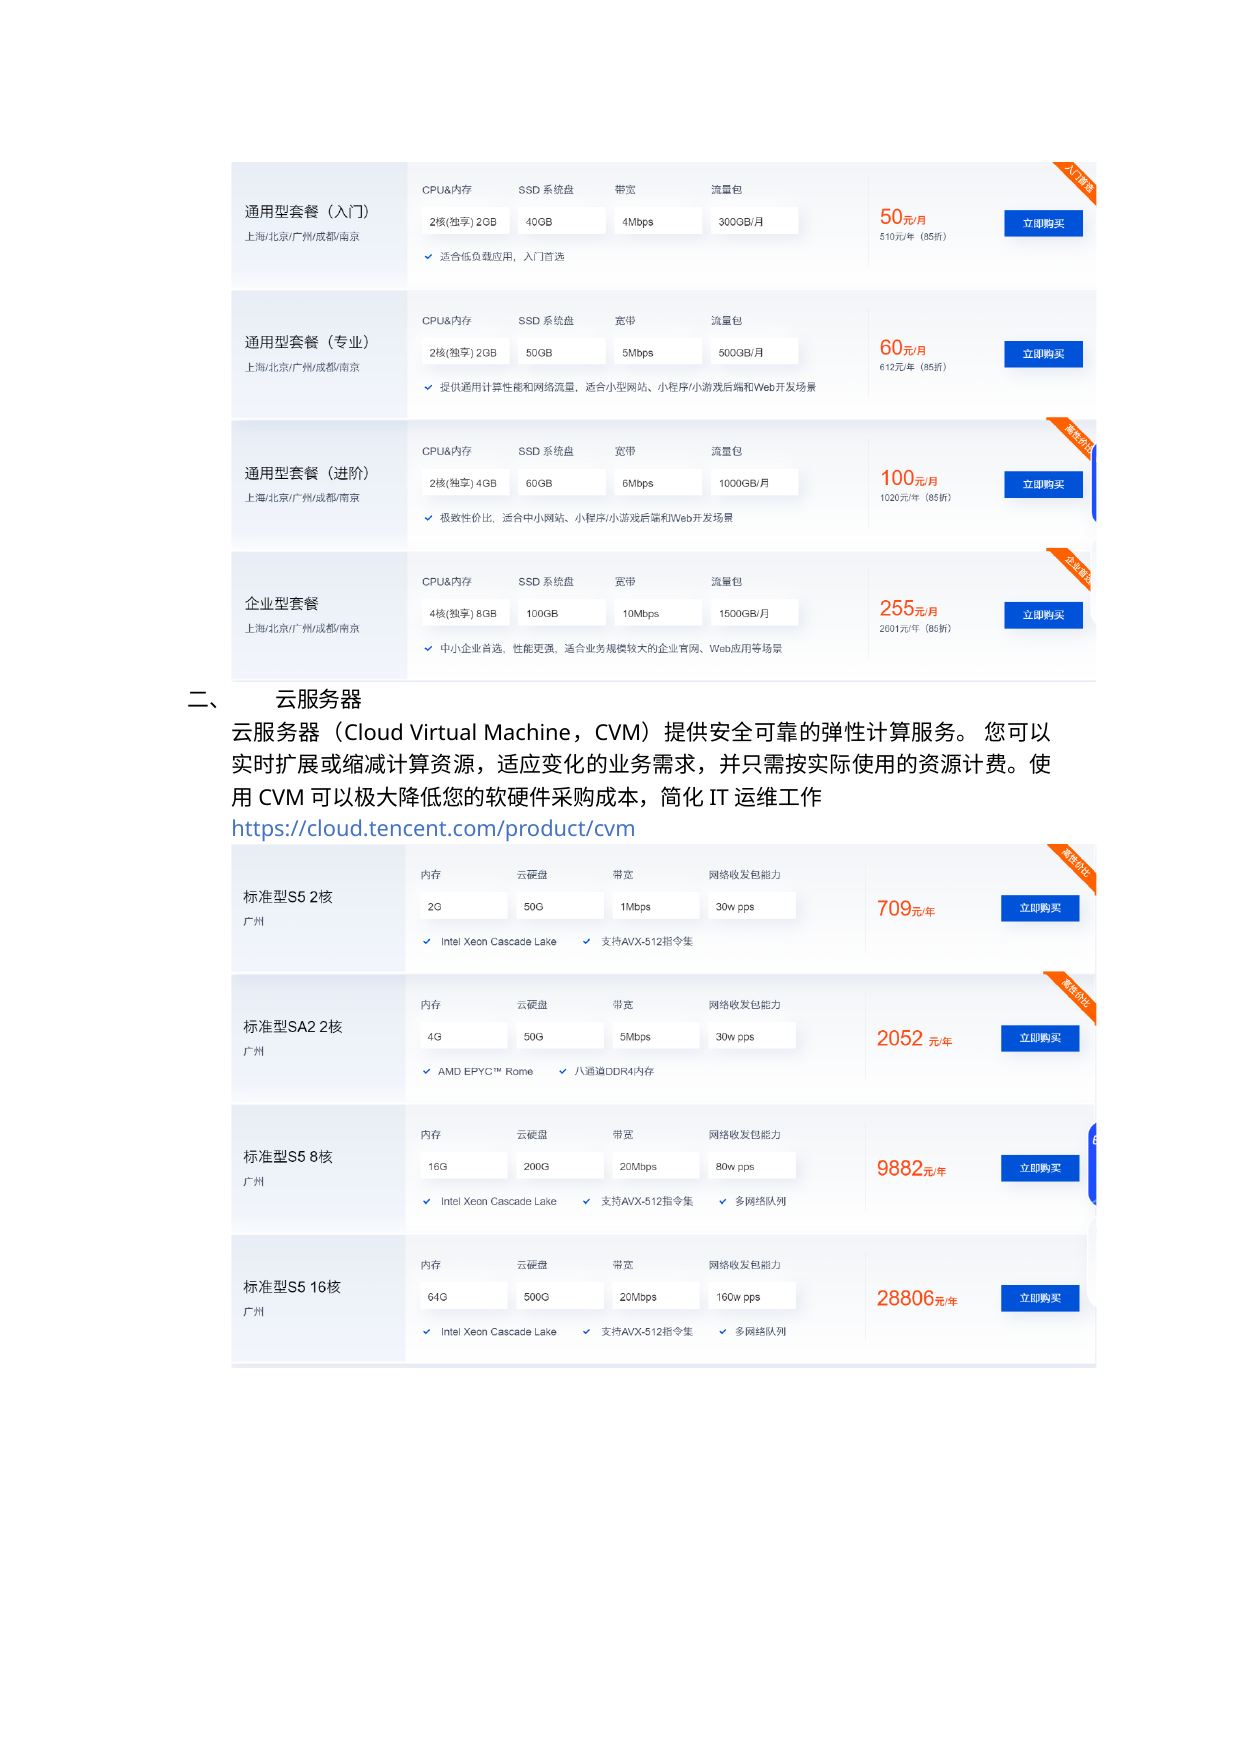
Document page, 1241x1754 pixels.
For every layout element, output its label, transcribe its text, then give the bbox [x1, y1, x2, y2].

list https://cloud.tencent.com/product/cvm [231, 812, 1053, 844]
list 云服务器 [187, 682, 1053, 714]
list 云服务器（Cloud Virtual Machine，CVM）提供安全可靠的弹性计算服务。 您可以实时扩展或缩减计算资源，适应变化的业务需求，并只需按实际使用的资源计费。使用 CVM 可以极大降低您的软硬件采购成本，简化 IT 运维工作 [231, 714, 1053, 812]
picture [231, 844, 1097, 1368]
picture [231, 162, 1097, 682]
